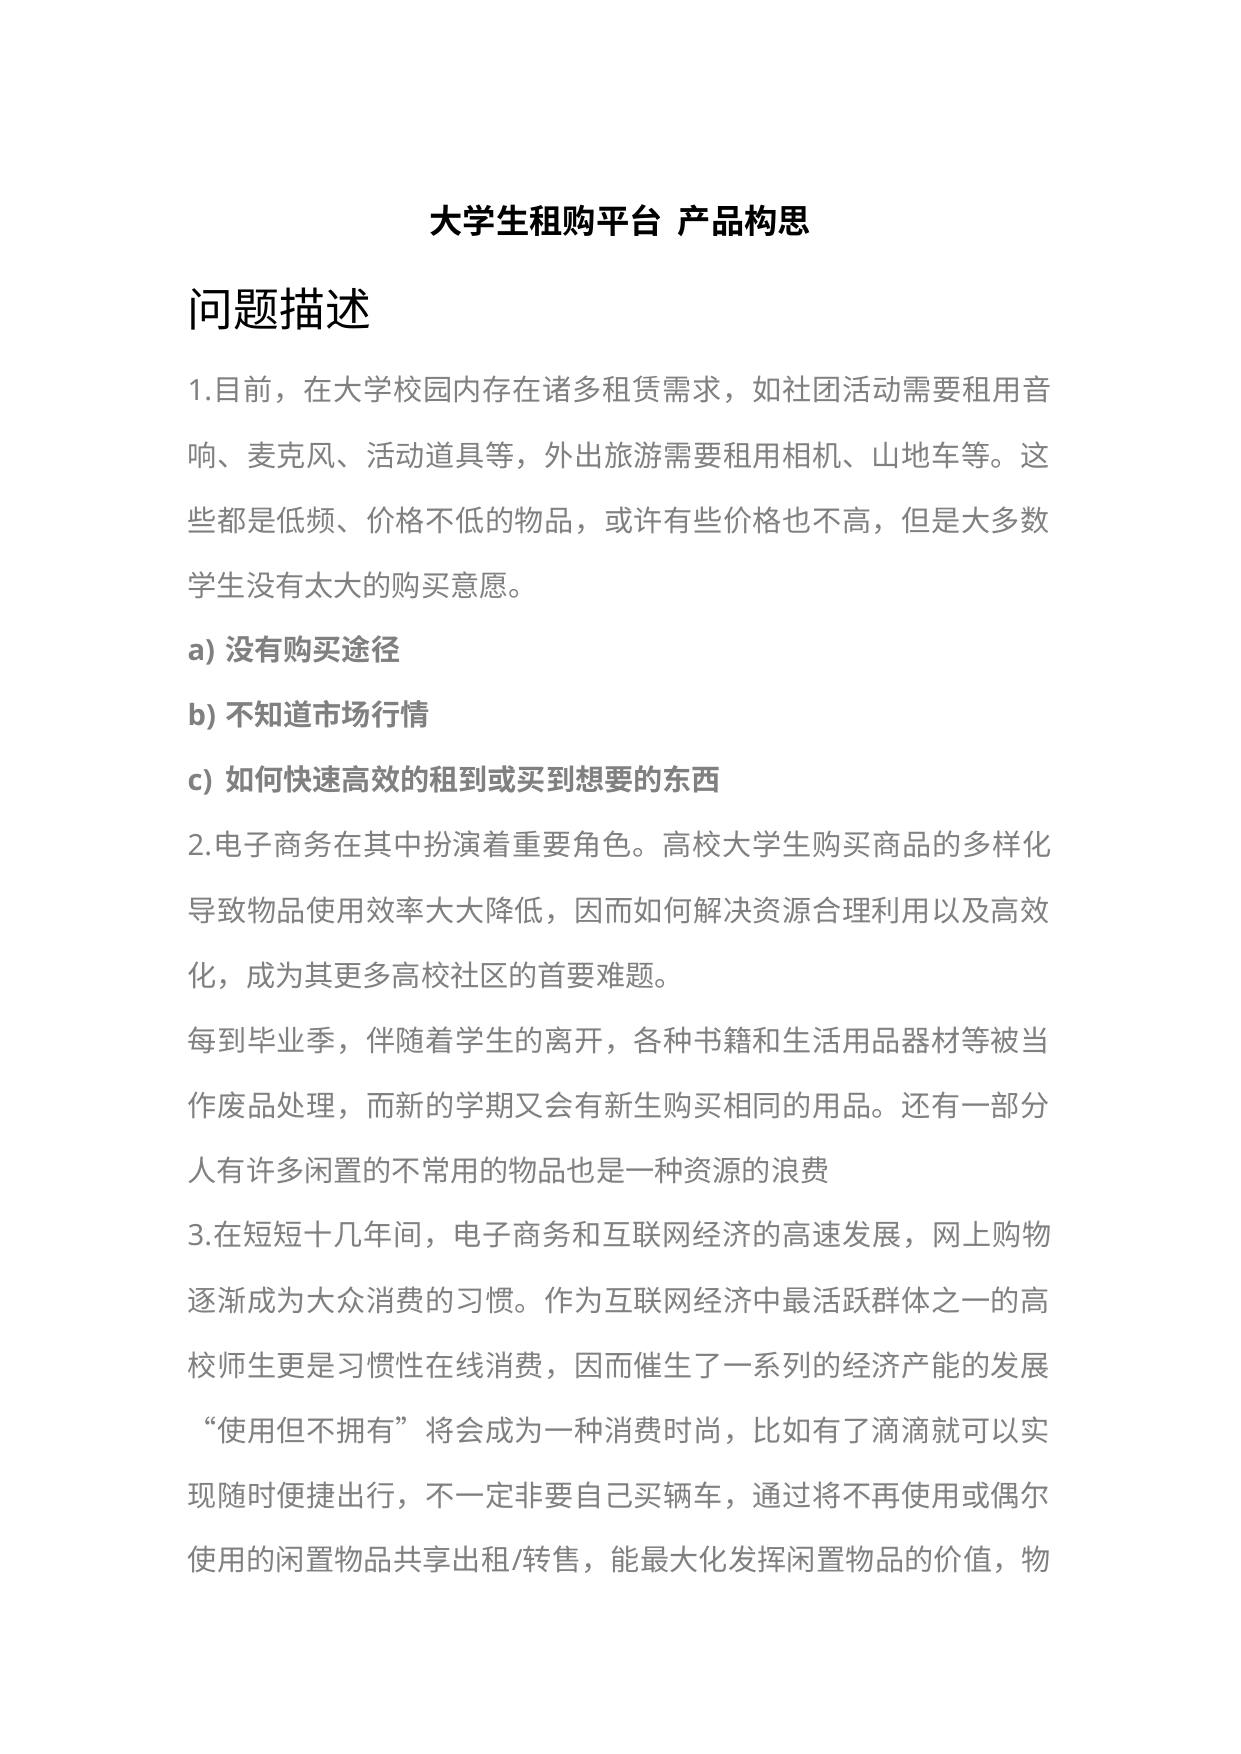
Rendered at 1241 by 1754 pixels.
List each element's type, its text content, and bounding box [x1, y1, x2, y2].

text 1.目前，在大学校园内存在诸多租赁需求，如社团活动需要租用音响、麦克风、活动道具等，外出旅游需要租用相机、山地车等。这些都是低频、价格不低的物品，或许有些价格也不高，但是大多数学生没有太大的购买意愿。 [187, 356, 1053, 616]
text 每到毕业季，伴随着学生的离开，各种书籍和生活用品器材等被当作废品处理，而新的学期又会有新生购买相同的用品。还有一部分人有许多闲置的不常用的物品也是一种资源的浪费 [187, 1006, 1053, 1201]
list 不知道市场行情 [187, 681, 1053, 746]
list 如何快速高效的租到或买到想要的东西 [187, 746, 1053, 811]
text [187, 1201, 1053, 1591]
text 2.电子商务在其中扮演着重要角色。高校大学生购买商品的多样化，导致物品使用效率大大降低，因而如何解决资源合理利用以及高效化，成为其更多高校社区的首要难题。 [187, 811, 1053, 1006]
title 大学生租购平台 产品构思 [187, 187, 1053, 252]
list 没有购买途径 [187, 616, 1053, 681]
text 问题描述 [187, 258, 1053, 356]
